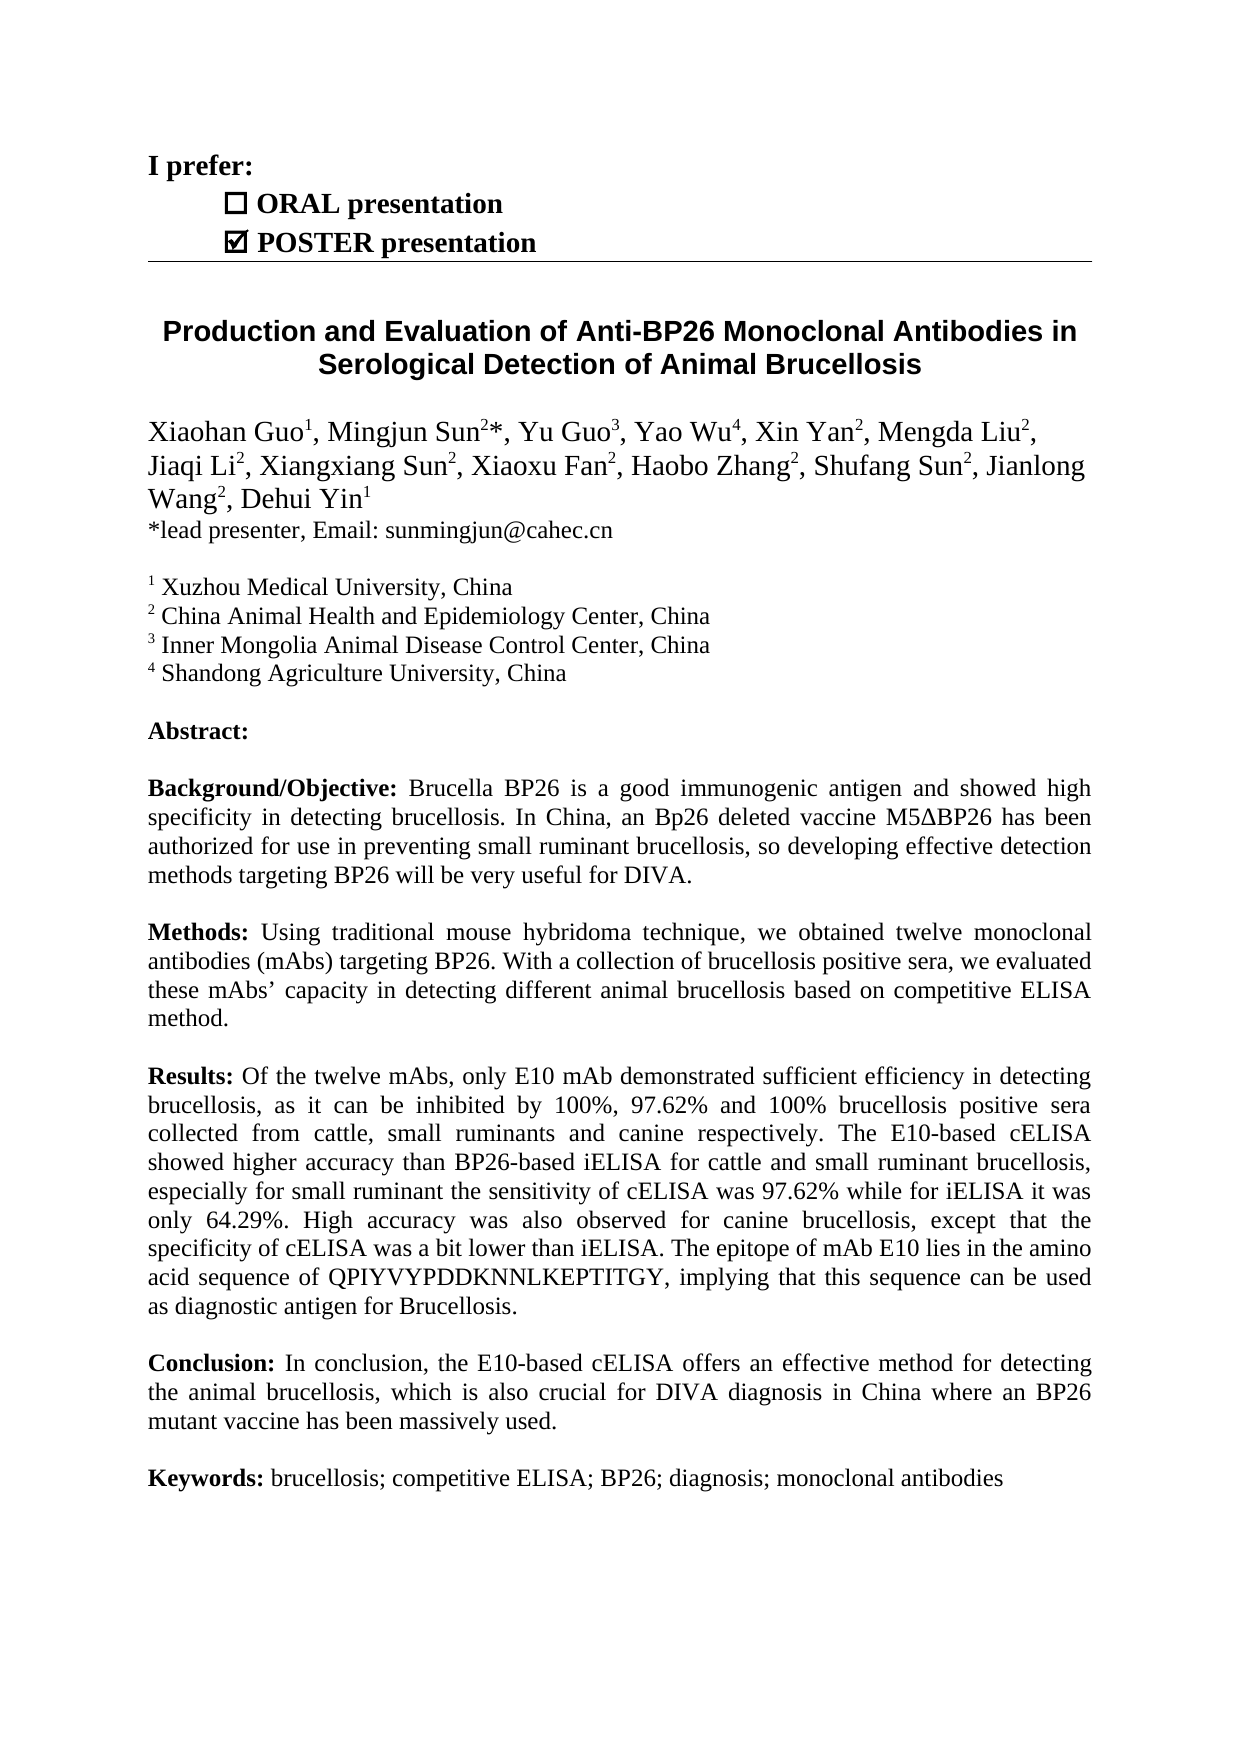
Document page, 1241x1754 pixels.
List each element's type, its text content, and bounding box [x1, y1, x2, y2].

text 2 China Animal Health and Epidemiology Center, China [148, 601, 1092, 630]
text Results: Of the twelve mAbs, only E10 mAb demonstrated sufficient efficiency in detecting brucellosis, as it can be inhibited by 100%, 97.62% and 100% brucellosis positive sera collected from cattle, small ruminants and canine respectively. The E10-based cELISA showed higher accuracy than BP26-based iELISA for cattle and small ruminant brucellosis, especially for small ruminant the sensitivity of cELISA was 97.62% while for iELISA it was only 64.29%. High accuracy was also observed for canine brucellosis, except that the specificity of cELISA was a bit lower than iELISA. The epitope of mAb E10 lies in the amino acid sequence of QPIYVYPDDKNNLKEPTITGY, implying that this sequence can be used as diagnostic antigen for Brucellosis. [148, 1061, 1092, 1320]
text *lead presenter, Email: sunmingjun@cahec.cn [148, 515, 1092, 543]
text Methods: Using traditional mouse hybridoma technique, we obtained twelve monoclonal antibodies (mAbs) targeting BP26. With a collection of brucellosis positive sera, we evaluated these mAbs’ capacity in detecting different animal brucellosis based on competitive ELISA method. [148, 917, 1092, 1032]
text Xiaohan Guo1, Mingjun Sun2*, Yu Guo3, Yao Wu4, Xin Yan2, Mengda Liu2, Jiaqi Li2, Xiangxiang Sun2, Xiaoxu Fan2, Haobo Zhang2, Shufang Sun2, Jianlong Wang2, Dehui Yin1 [148, 414, 1092, 515]
text Background/Objective: Brucella BP26 is a good immunogenic antigen and showed high specificity in detecting brucellosis. In China, an Bp26 deleted vaccine M5ΔBP26 has been authorized for use in preventing small ruminant brucellosis, so developing effective detection methods targeting BP26 will be very useful for DIVA. [148, 773, 1092, 888]
title I prefer: [148, 148, 1092, 181]
text Abstract: [148, 716, 1092, 745]
text 1 Xuzhou Medical University, China [148, 572, 1092, 601]
text 4 Shandong Agriculture University, China [148, 658, 1092, 687]
text 3 Inner Mongolia Animal Disease Control Center, China [148, 630, 1092, 658]
title ORAL presentation [148, 186, 1092, 220]
text Production and Evaluation of Anti-BP26 Monoclonal Antibodies in Serological Detection of Animal Brucellosis [148, 313, 1092, 381]
text Conclusion: In conclusion, the E10-based cELISA offers an effective method for detecting the animal brucellosis, which is also crucial for DIVA diagnosis in China where an BP26 mutant vaccine has been massively used. [148, 1348, 1092, 1435]
title POSTER presentation [148, 225, 1092, 261]
text Keywords: brucellosis; competitive ELISA; BP26; diagnosis; monoclonal antibodies [148, 1463, 1092, 1492]
